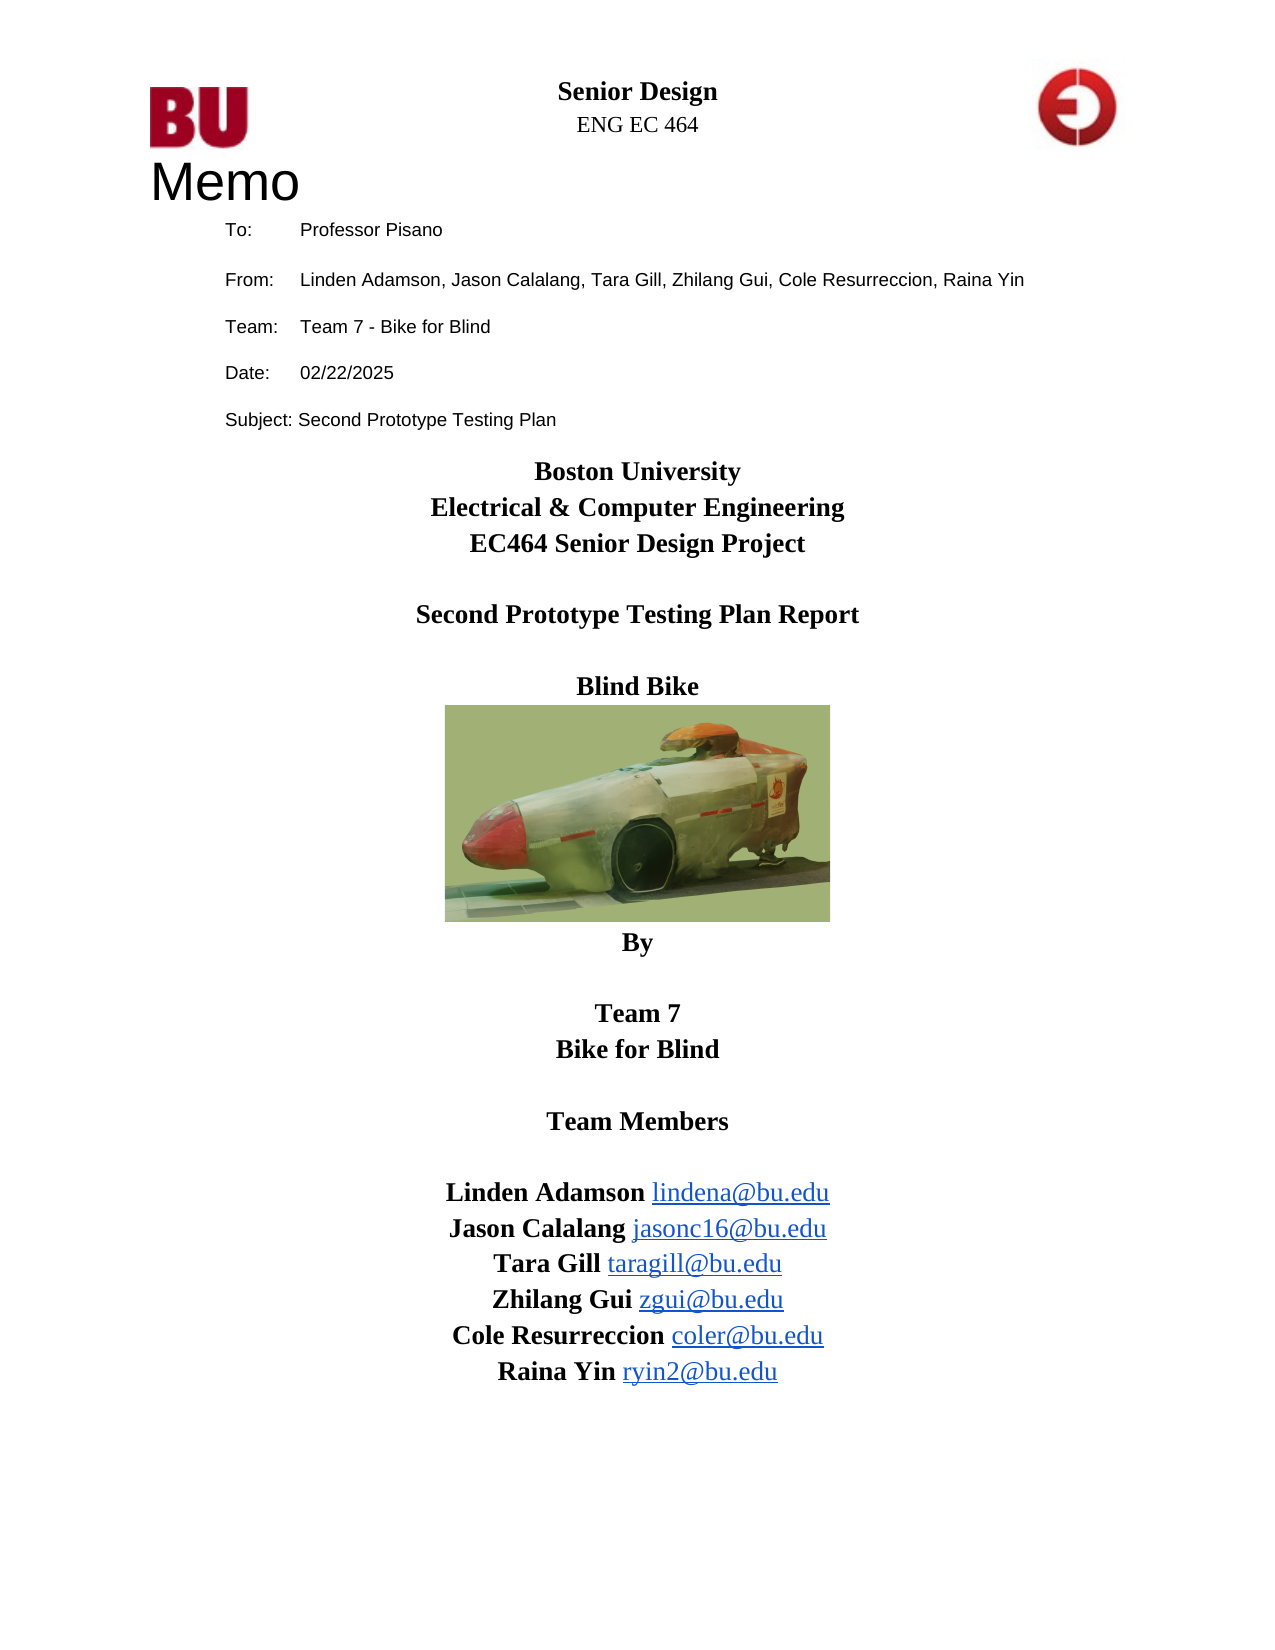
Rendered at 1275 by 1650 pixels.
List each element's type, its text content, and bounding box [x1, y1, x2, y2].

picture [1031, 59, 1125, 150]
text Linden Adamson lindena@bu.edu [150, 1176, 1125, 1207]
text Team Members [150, 1104, 1125, 1136]
text Bike for Blind [150, 1033, 1125, 1064]
text To: Professor Pisano [150, 218, 1125, 240]
title Memo [150, 150, 1125, 212]
picture [150, 87, 249, 150]
text Blind Bike [150, 669, 1125, 701]
text From: Linden Adamson, Jason Calalang, Tara Gill, Zhilang Gui, Cole Resurreccion, Raina Yin [225, 269, 1125, 291]
text EC464 Senior Design Project [150, 527, 1125, 558]
text Electrical & Computer Engineering [150, 491, 1125, 522]
text Cole Resurreccion coler@bu.edu [150, 1319, 1125, 1350]
picture [444, 705, 831, 922]
text By [150, 926, 1125, 957]
text Raina Yin ryin2@bu.edu [150, 1355, 1125, 1386]
text Tara Gill taragill@bu.edu [150, 1247, 1125, 1279]
text Jason Calalang jasonc16@bu.edu [150, 1212, 1125, 1243]
text Boston University [150, 455, 1125, 486]
text Subject: Second Prototype Testing Plan [150, 409, 1125, 430]
text Zhilang Gui zgui@bu.edu [150, 1283, 1125, 1314]
text Team: Team 7 - Bike for Blind [225, 316, 1125, 337]
text Team 7 [150, 997, 1125, 1028]
text Second Prototype Testing Plan Report [150, 598, 1125, 629]
text Date: 02/22/2025 [225, 362, 1125, 384]
